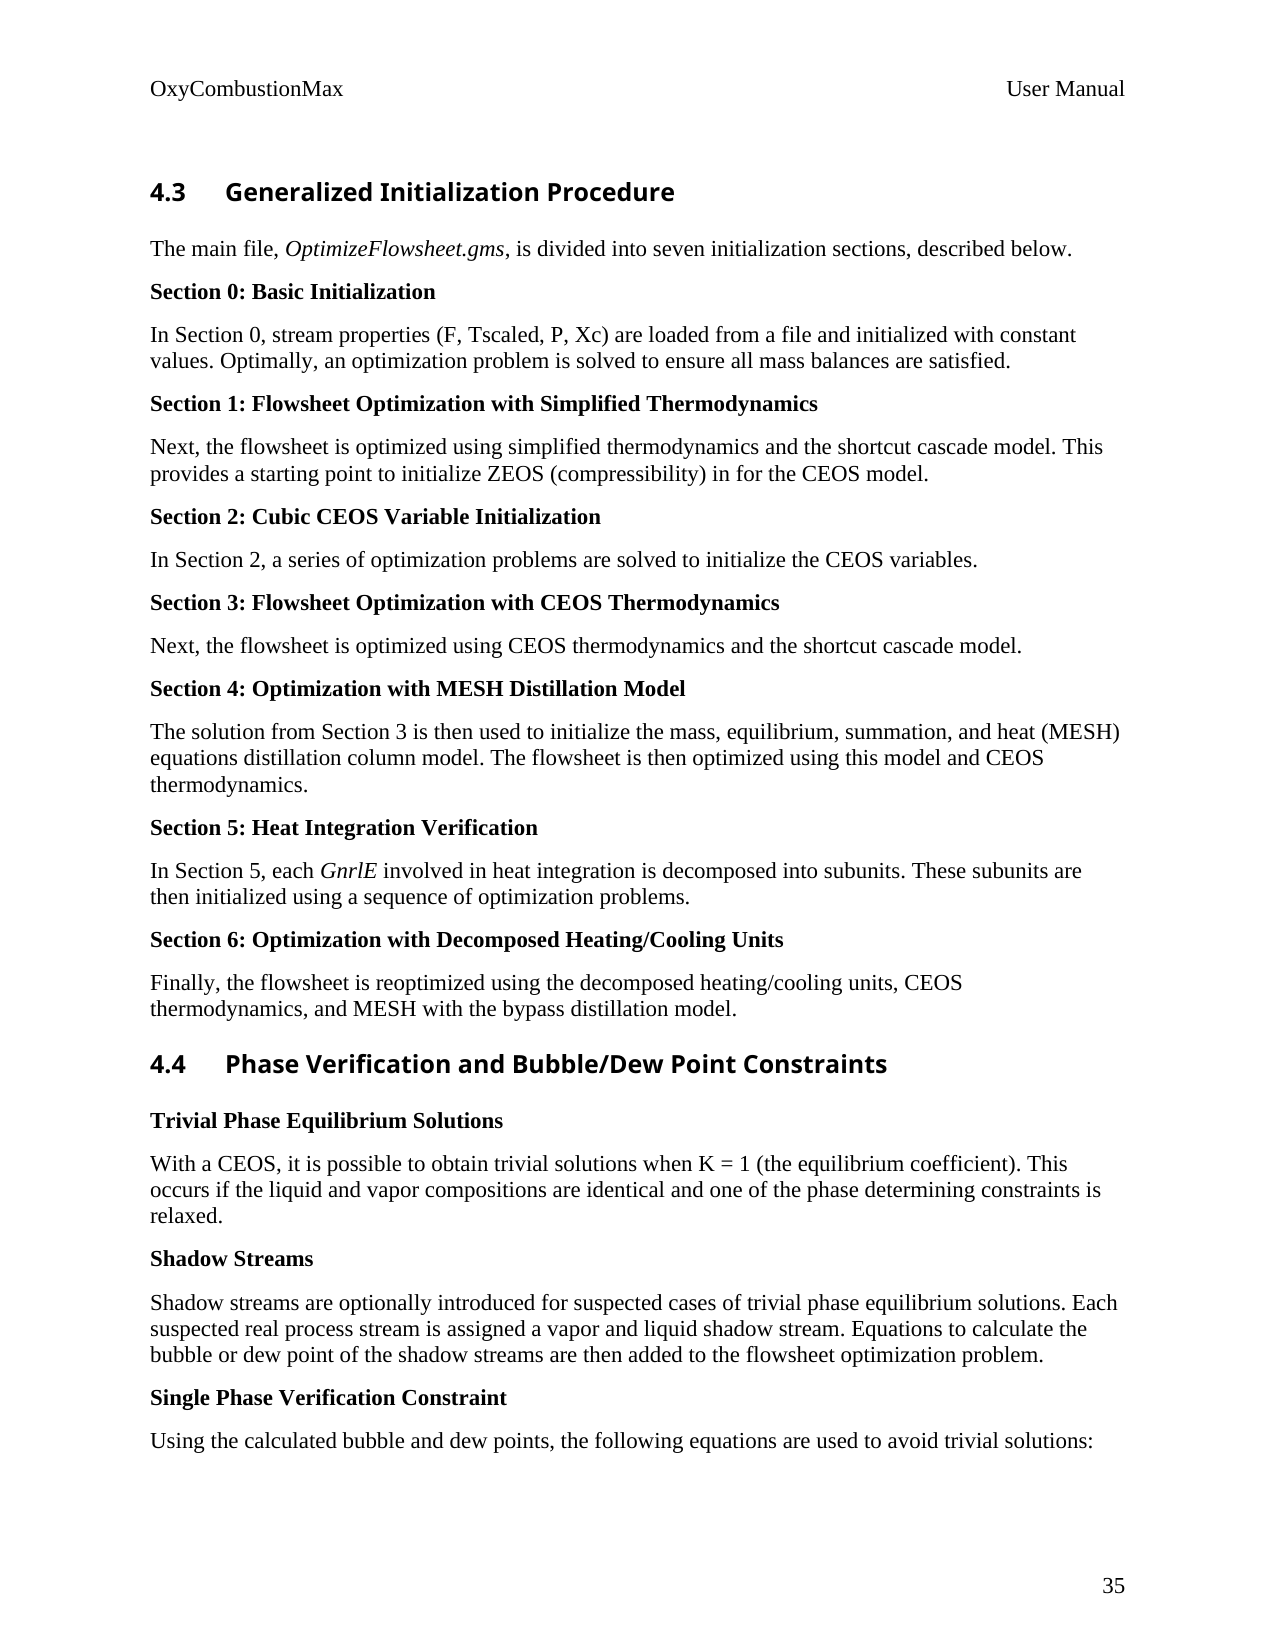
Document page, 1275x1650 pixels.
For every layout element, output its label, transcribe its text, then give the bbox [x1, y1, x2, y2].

text The solution from Section 3 is then used to initialize the mass, equilibrium, summation, and heat (MESH) equations distillation column model. The flowsheet is then optimized using this model and CEOS thermodynamics. [150, 718, 1125, 797]
text Section 0: Basic Initialization [150, 278, 1125, 304]
subtitle Generalized Initialization Procedure [150, 175, 1125, 209]
text Single Phase Verification Constraint [150, 1384, 1125, 1411]
text Section 4: Optimization with MESH Distillation Model [150, 675, 1125, 701]
text Section 2: Cubic CEOS Variable Initialization [150, 503, 1125, 529]
text Shadow streams are optionally introduced for suspected cases of trivial phase equilibrium solutions. Each suspected real process stream is assigned a vapor and liquid shadow stream. Equations to calculate the bubble or dew point of the shadow streams are then added to the flowsheet optimization problem. [150, 1288, 1125, 1368]
text In Section 2, a series of optimization problems are solved to initialize the CEOS variables. [150, 546, 1125, 572]
text Next, the flowsheet is optimized using CEOS thermodynamics and the shortcut cascade model. [150, 632, 1125, 658]
text In Section 0, stream properties (F, Tscaled, P, Xc) are loaded from a file and initialized with constant values. Optimally, an optimization problem is solved to ensure all mass balances are satisfied. [150, 321, 1125, 374]
text Section 1: Flowsheet Optimization with Simplified Thermodynamics [150, 390, 1125, 417]
text In Section 5, each GnrlE involved in heat integration is decomposed into subunits. These subunits are then initialized using a sequence of optimization problems. [150, 857, 1125, 909]
text Section 6: Optimization with Decomposed Heating/Cooling Units [150, 926, 1125, 952]
text Finally, the flowsheet is reoptimized using the decomposed heating/cooling units, CEOS thermodynamics, and MESH with the bypass distillation model. [150, 969, 1125, 1022]
text Trivial Phase Equilibrium Solutions [150, 1107, 1125, 1133]
text Next, the flowsheet is optimized using simplified thermodynamics and the shortcut cascade model. This provides a starting point to initialize ZEOS (compressibility) in for the CEOS model. [150, 433, 1125, 486]
text Section 5: Heat Integration Verification [150, 814, 1125, 840]
text Section 3: Flowsheet Optimization with CEOS Thermodynamics [150, 589, 1125, 615]
text Shadow Streams [150, 1246, 1125, 1272]
text The main file, OptimizeFlowsheet.gms, is divided into seven initialization sections, described below. [150, 235, 1125, 261]
subtitle Phase Verification and Bubble/Dew Point Constraints [150, 1047, 1125, 1081]
text Using the calculated bubble and dew points, the following equations are used to avoid trivial solutions: [150, 1427, 1125, 1454]
text With a CEOS, it is possible to obtain trivial solutions when K = 1 (the equilibrium coefficient). This occurs if the liquid and vapor compositions are identical and one of the phase determining constraints is relaxed. [150, 1150, 1125, 1229]
